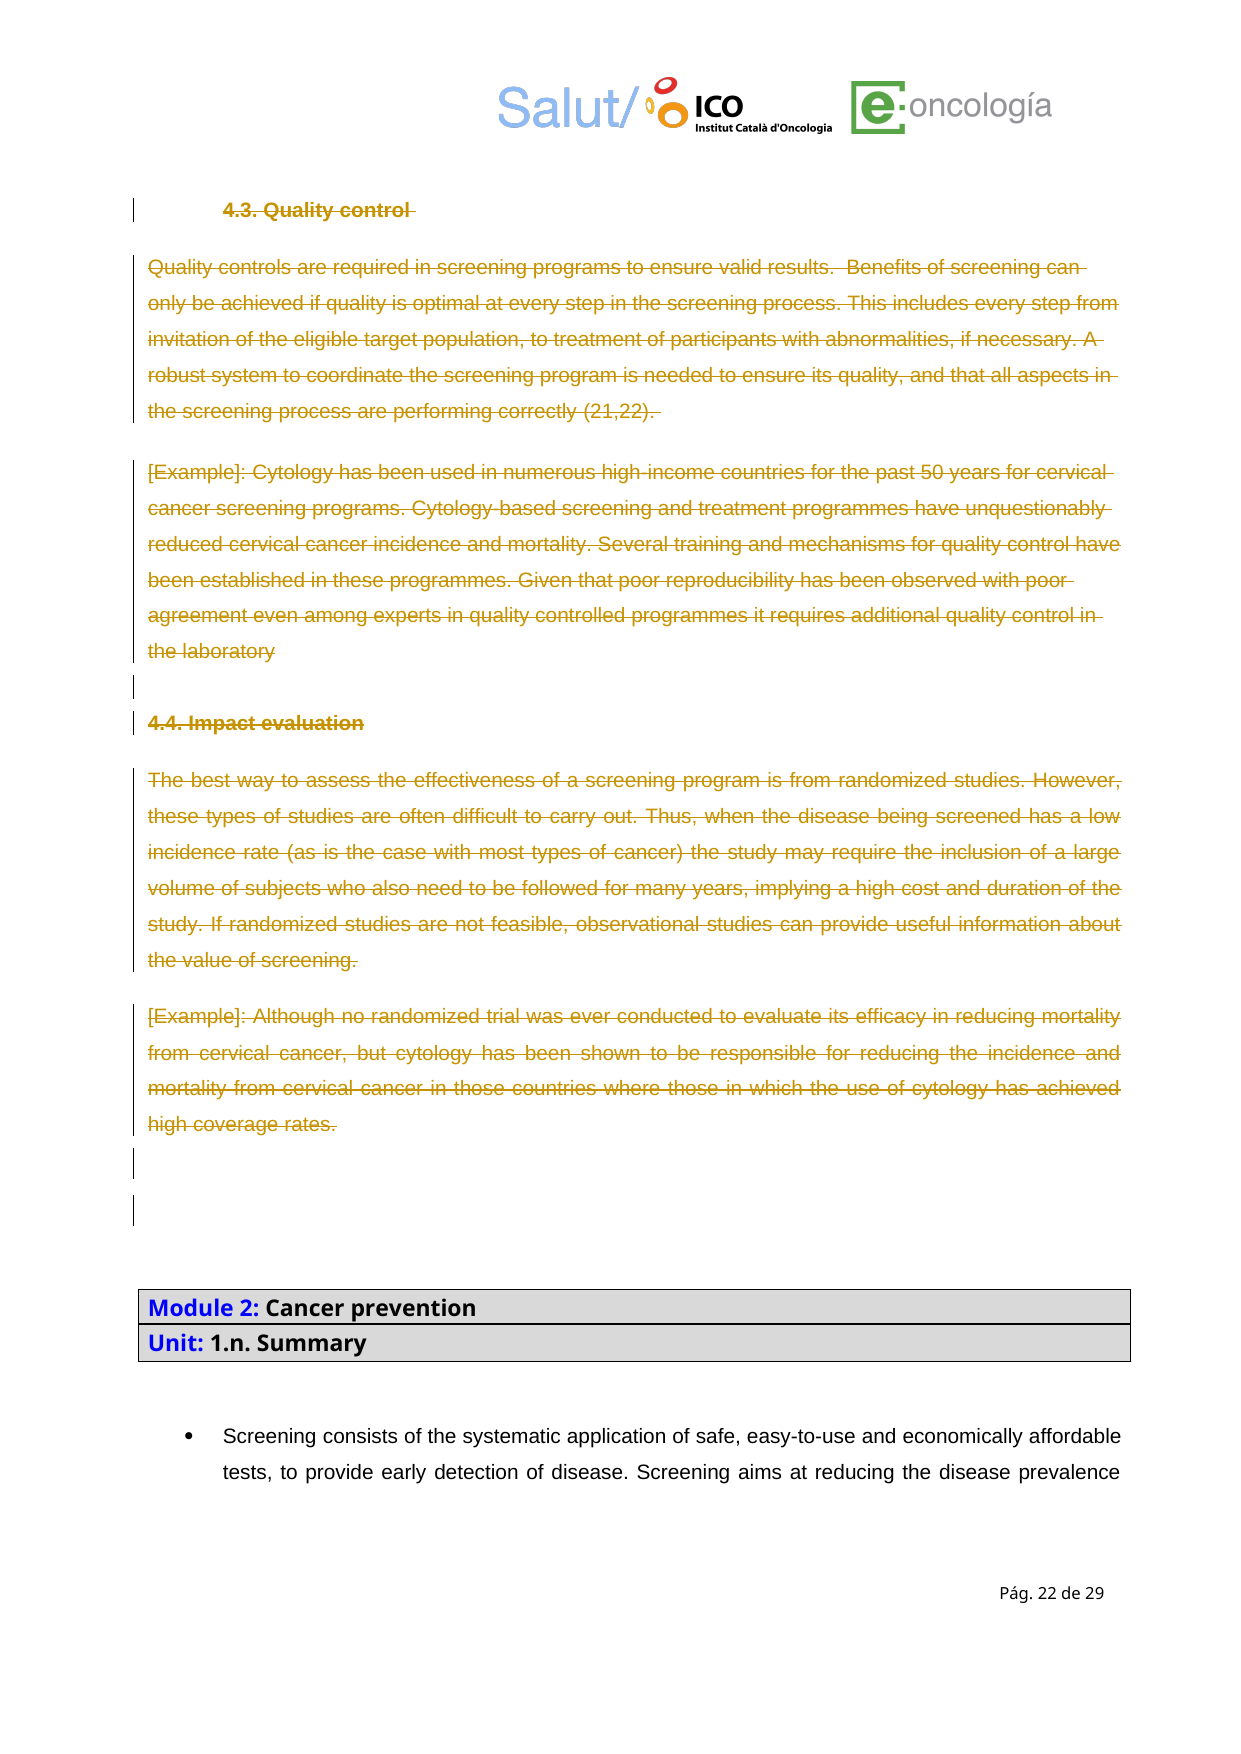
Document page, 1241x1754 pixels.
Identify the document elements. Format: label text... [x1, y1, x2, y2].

text Module 2: Cancer prevention [139, 1290, 1130, 1323]
text Unit: 1.n. Summary [139, 1325, 1130, 1361]
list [185, 1424, 1122, 1484]
picture [851, 81, 1052, 134]
picture [498, 77, 832, 134]
